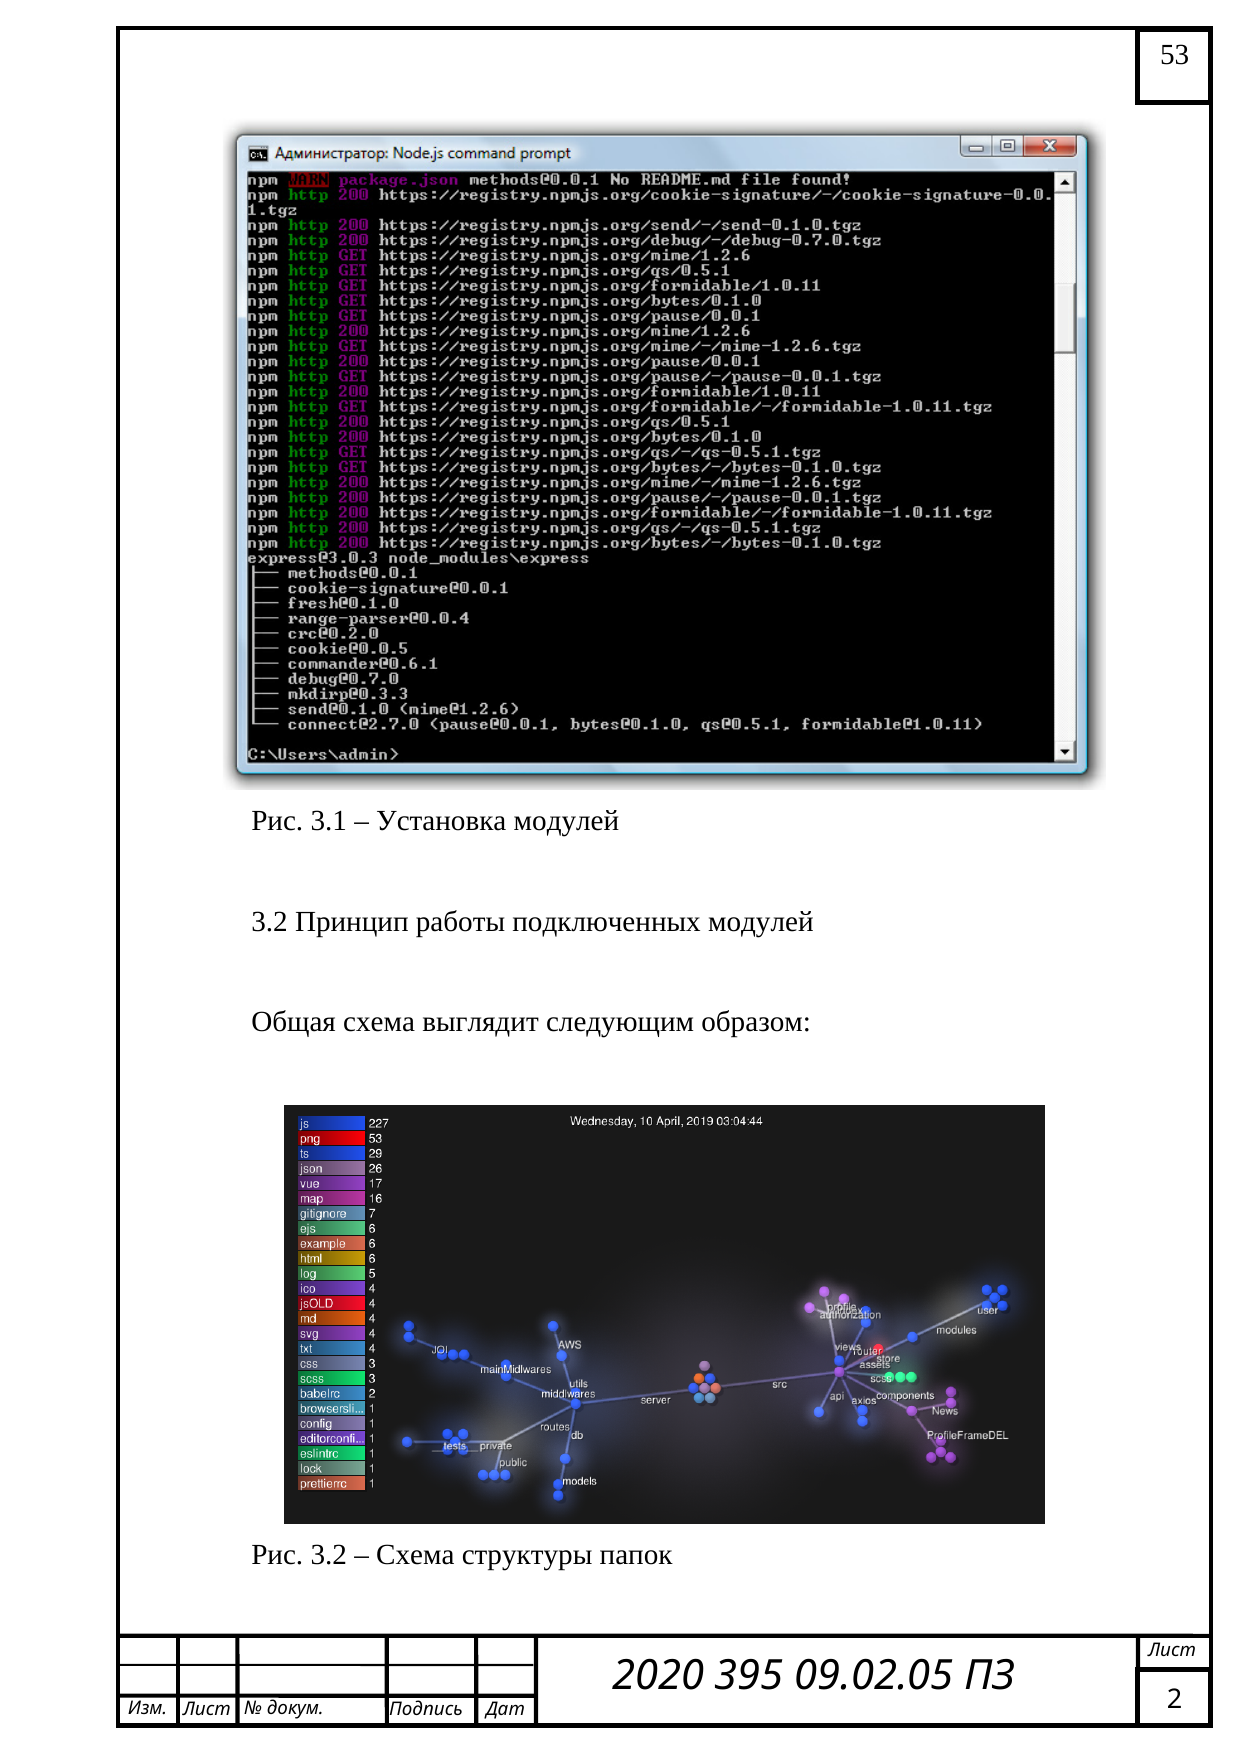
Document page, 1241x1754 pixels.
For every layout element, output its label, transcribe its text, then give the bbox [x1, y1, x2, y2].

picture [284, 1105, 1045, 1524]
text 3.2 Принцип работы подключенных модулей [177, 904, 1152, 937]
text Рис. 3.2 – Схема структуры папок [177, 1537, 1152, 1571]
text Рис. 3.1 – Установка модулей [177, 803, 1152, 837]
picture [222, 118, 1106, 790]
text Общая схема выглядит следующим образом: [177, 1004, 1152, 1038]
